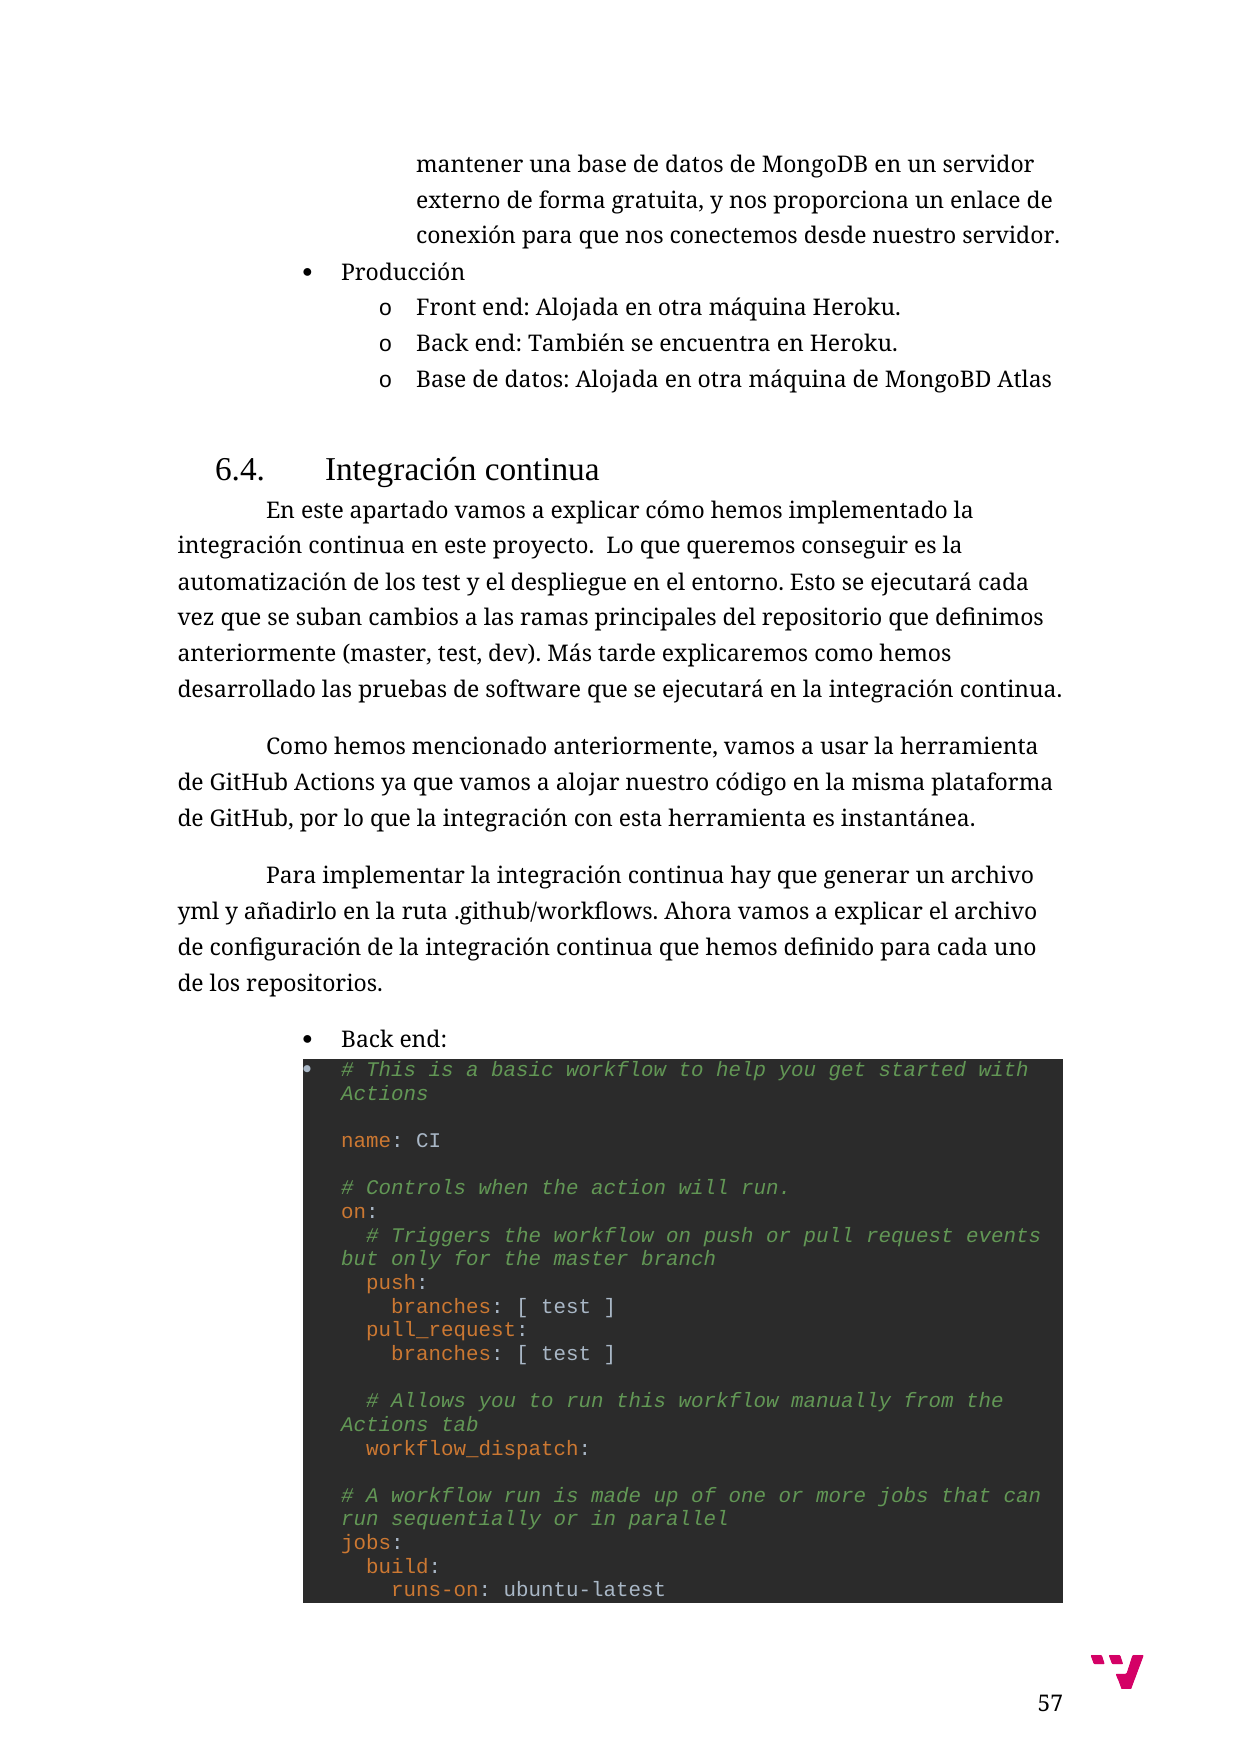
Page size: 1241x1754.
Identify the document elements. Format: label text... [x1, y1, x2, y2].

subtitle Integración continua [215, 449, 1063, 488]
list Base de datos: Alojada en otra máquina de MongoBD Atlas [378, 363, 1063, 395]
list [378, 148, 1063, 251]
text Para implementar la integración continua hay que generar un archivo yml y añadirlo en la ruta .github/workflows. Ahora vamos a explicar el archivo de configuración de la integración continua que hemos definido para cada uno de los repositorios. [177, 859, 1063, 998]
list Producción [303, 255, 1063, 287]
list Back end: También se encuentra en Heroku. [378, 327, 1063, 359]
list Front end: Alojada en otra máquina Heroku. [378, 291, 1063, 323]
picture [1090, 1654, 1144, 1689]
text Como hemos mencionado anteriormente, vamos a usar la herramienta de GitHub Actions ya que vamos a alojar nuestro código en la misma plataforma de GitHub, por lo que la integración con esta herramienta es instantánea. [177, 730, 1063, 833]
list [303, 1059, 1063, 1603]
list Back end: [303, 1023, 1063, 1054]
text En este apartado vamos a explicar cómo hemos implementado la integración continua en este proyecto. Lo que queremos conseguir es la automatización de los test y el despliegue en el entorno. Esto se ejecutará cada vez que se suban cambios a las ramas principales del repositorio que definimos anteriormente (master, test, dev). Más tarde explicaremos como hemos desarrollado las pruebas de software que se ejecutará en la integración continua. [177, 493, 1063, 704]
